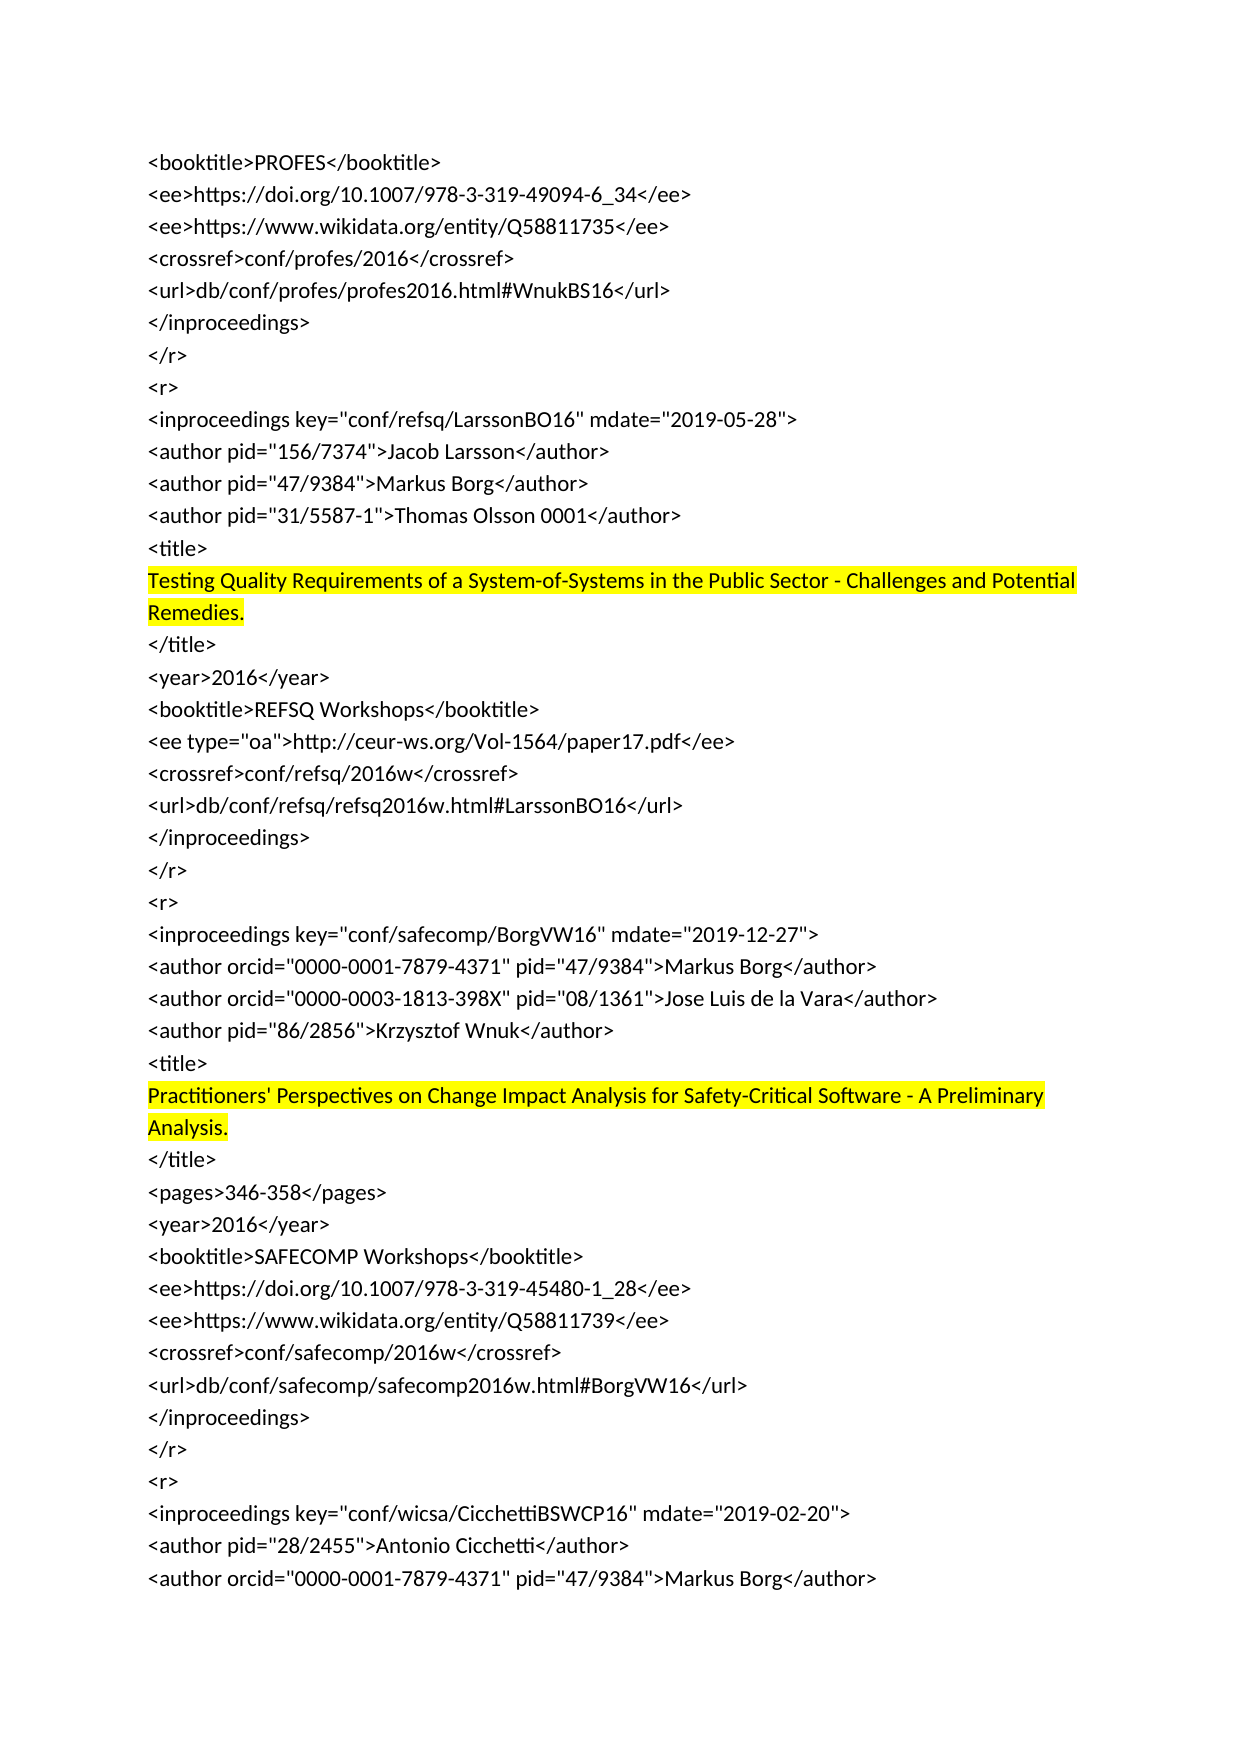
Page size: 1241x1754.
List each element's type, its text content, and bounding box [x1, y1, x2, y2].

text <author pid="28/2455">Antonio Cicchetti</author> [148, 1532, 1093, 1560]
text <author orcid="0000-0003-1813-398X" pid="08/1361">Jose Luis de la Vara</author> [148, 984, 1093, 1012]
text <crossref>conf/safecomp/2016w</crossref> [148, 1338, 1093, 1367]
text <author pid="47/9384">Markus Borg</author> [148, 469, 1093, 497]
text <booktitle>REFSQ Workshops</booktitle> [148, 695, 1093, 723]
text <ee>https://doi.org/10.1007/978-3-319-45480-1_28</ee> [148, 1274, 1093, 1302]
text <url>db/conf/safecomp/safecomp2016w.html#BorgVW16</url> [148, 1371, 1093, 1399]
text <url>db/conf/profes/profes2016.html#WnukBS16</url> [148, 276, 1093, 304]
text <author pid="86/2856">Krzysztof Wnuk</author> [148, 1017, 1093, 1045]
text </inproceedings> [148, 823, 1093, 852]
text <r> [148, 888, 1093, 916]
text <author orcid="0000-0001-7879-4371" pid="47/9384">Markus Borg</author> [148, 1564, 1093, 1592]
text <inproceedings key="conf/refsq/LarssonBO16" mdate="2019-05-28"> [148, 405, 1093, 433]
text <crossref>conf/refsq/2016w</crossref> [148, 759, 1093, 787]
text </inproceedings> [148, 308, 1093, 337]
text <ee>https://doi.org/10.1007/978-3-319-49094-6_34</ee> [148, 180, 1093, 208]
text </title> [148, 1145, 1093, 1173]
text <r> [148, 373, 1093, 401]
text <author pid="31/5587-1">Thomas Olsson 0001</author> [148, 502, 1093, 530]
text <r> [148, 1467, 1093, 1495]
text <year>2016</year> [148, 663, 1093, 691]
text </r> [148, 1435, 1093, 1463]
text </r> [148, 856, 1093, 884]
text <ee>https://www.wikidata.org/entity/Q58811739</ee> [148, 1306, 1093, 1334]
text <author pid="156/7374">Jacob Larsson</author> [148, 437, 1093, 465]
text <crossref>conf/profes/2016</crossref> [148, 244, 1093, 272]
text <ee type="oa">http://ceur-ws.org/Vol-1564/paper17.pdf</ee> [148, 727, 1093, 755]
text </r> [148, 341, 1093, 369]
text </title> [148, 630, 1093, 658]
text <booktitle>SAFECOMP Workshops</booktitle> [148, 1242, 1093, 1270]
text <ee>https://www.wikidata.org/entity/Q58811735</ee> [148, 212, 1093, 240]
text <booktitle>PROFES</booktitle> [148, 148, 1093, 176]
text <year>2016</year> [148, 1210, 1093, 1238]
text Testing Quality Requirements of a System-of-Systems in the Public Sector - Challenges and Potential Remedies. [148, 566, 1093, 626]
text <author orcid="0000-0001-7879-4371" pid="47/9384">Markus Borg</author> [148, 952, 1093, 980]
text <inproceedings key="conf/wicsa/CicchettiBSWCP16" mdate="2019-02-20"> [148, 1499, 1093, 1527]
text Practitioners' Perspectives on Change Impact Analysis for Safety-Critical Software - A Preliminary Analysis. [148, 1081, 1093, 1141]
text <title> [148, 534, 1093, 562]
text <pages>346-358</pages> [148, 1178, 1093, 1206]
text </inproceedings> [148, 1403, 1093, 1431]
text <url>db/conf/refsq/refsq2016w.html#LarssonBO16</url> [148, 791, 1093, 819]
text <inproceedings key="conf/safecomp/BorgVW16" mdate="2019-12-27"> [148, 920, 1093, 948]
text <title> [148, 1049, 1093, 1077]
